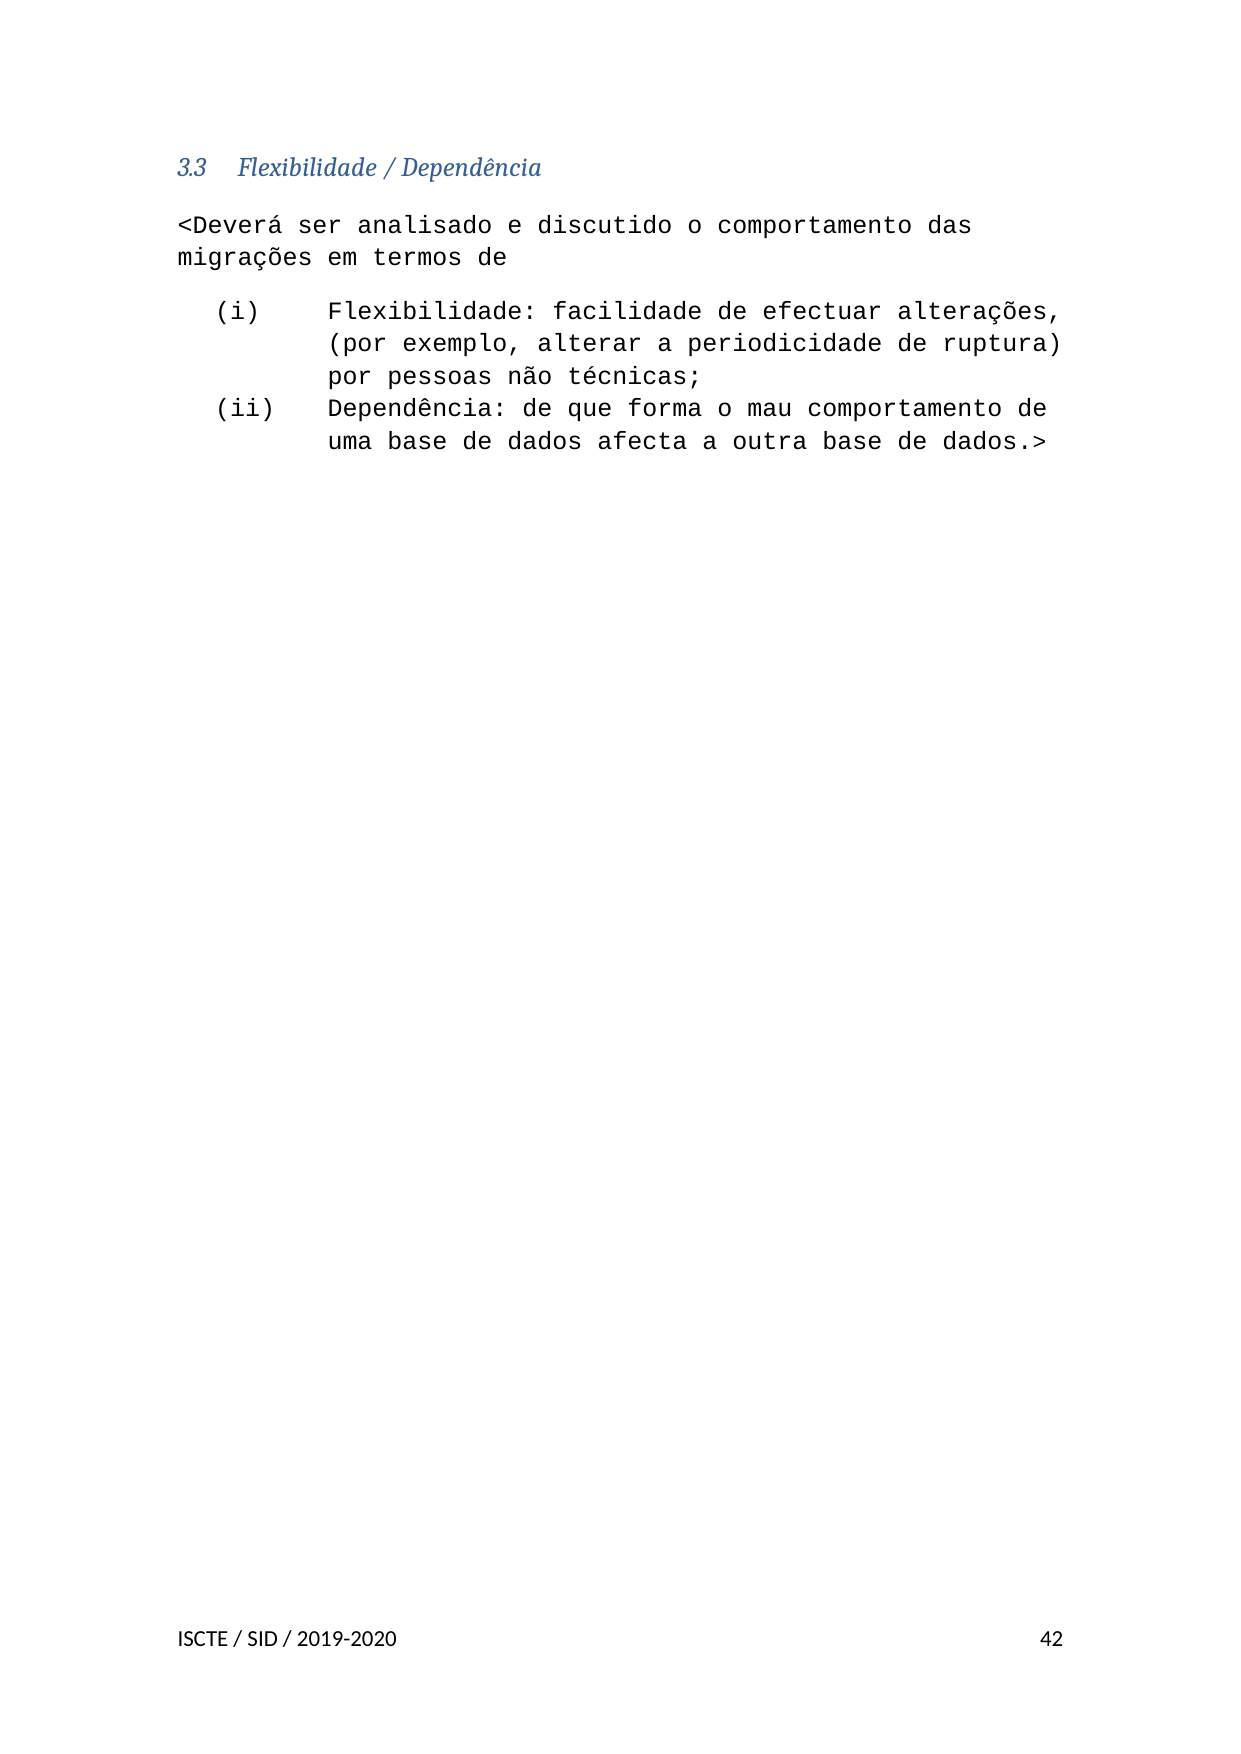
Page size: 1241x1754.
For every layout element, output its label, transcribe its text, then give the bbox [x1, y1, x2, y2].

text <Deverá ser analisado e discutido o comportamento das migrações em termos de [177, 212, 1063, 273]
list Flexibilidade: facilidade de efectuar alterações, (por exemplo, alterar a periodicidade de ruptura) por pessoas não técnicas; [215, 298, 1063, 392]
subtitle Flexibilidade / Dependência [177, 152, 1063, 183]
list Dependência: de que forma o mau comportamento de uma base de dados afecta a outra base de dados.> [215, 396, 1063, 457]
